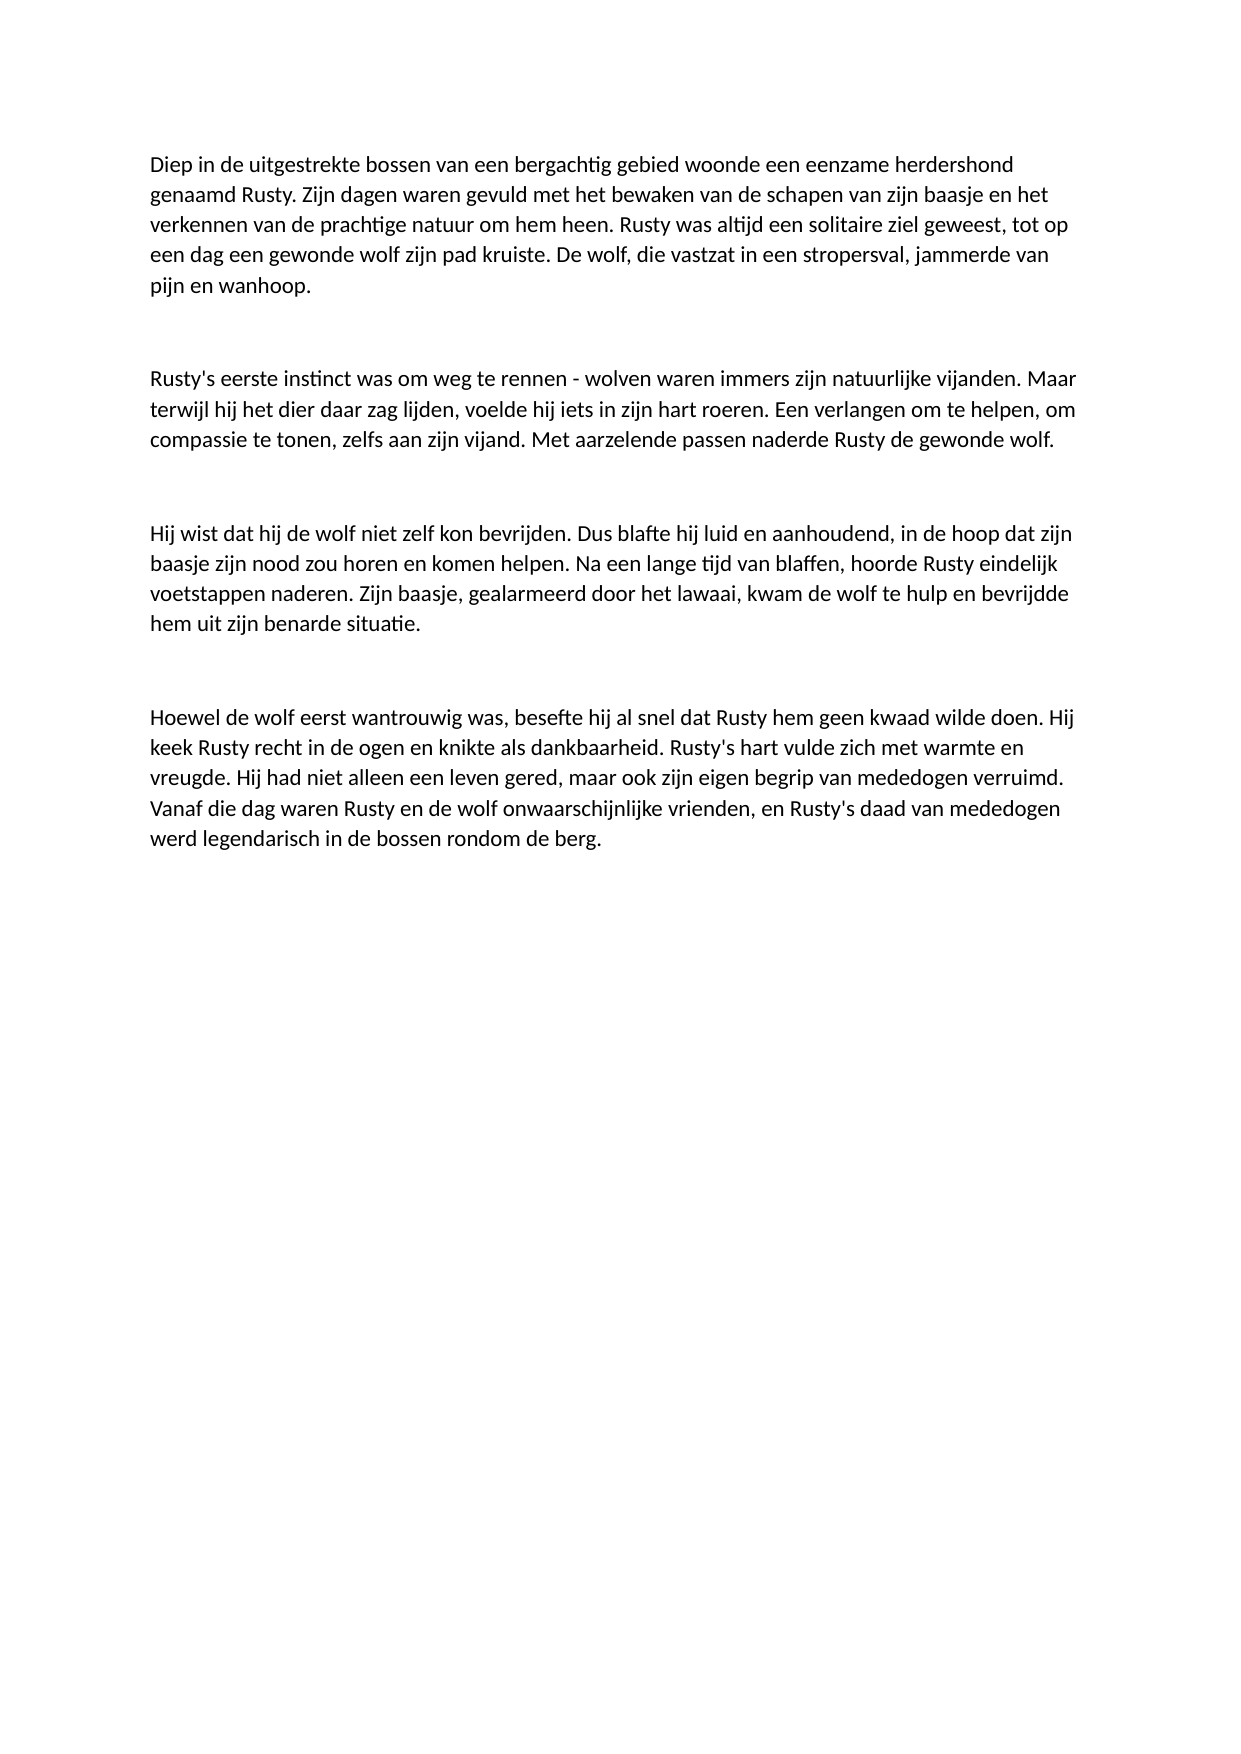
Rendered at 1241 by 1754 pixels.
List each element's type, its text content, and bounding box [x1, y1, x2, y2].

text Hij wist dat hij de wolf niet zelf kon bevrijden. Dus blafte hij luid en aanhoudend, in de hoop dat zijn baasje zijn nood zou horen en komen helpen. Na een lange tijd van blaffen, hoorde Rusty eindelijk voetstappen naderen. Zijn baasje, gealarmeerd door het lawaai, kwam de wolf te hulp en bevrijdde hem uit zijn benarde situatie. [150, 519, 1090, 637]
text Hoewel de wolf eerst wantrouwig was, besefte hij al snel dat Rusty hem geen kwaad wilde doen. Hij keek Rusty recht in de ogen en knikte als dankbaarheid. Rusty's hart vulde zich met warmte en vreugde. Hij had niet alleen een leven gered, maar ook zijn eigen begrip van mededogen verruimd. Vanaf die dag waren Rusty en de wolf onwaarschijnlijke vrienden, en Rusty's daad van mededogen werd legendarisch in de bossen rondom de berg. [150, 703, 1090, 852]
text Rusty's eerste instinct was om weg te rennen - wolven waren immers zijn natuurlijke vijanden. Maar terwijl hij het dier daar zag lijden, voelde hij iets in zijn hart roeren. Een verlangen om te helpen, om compassie te tonen, zelfs aan zijn vijand. Met aarzelende passen naderde Rusty de gewonde wolf. [150, 364, 1090, 453]
text Diep in de uitgestrekte bossen van een bergachtig gebied woonde een eenzame herdershond genaamd Rusty. Zijn dagen waren gevuld met het bewaken van de schapen van zijn baasje en het verkennen van de prachtige natuur om hem heen. Rusty was altijd een solitaire ziel geweest, tot op een dag een gewonde wolf zijn pad kruiste. De wolf, die vastzat in een stropersval, jammerde van pijn en wanhoop. [150, 150, 1090, 299]
